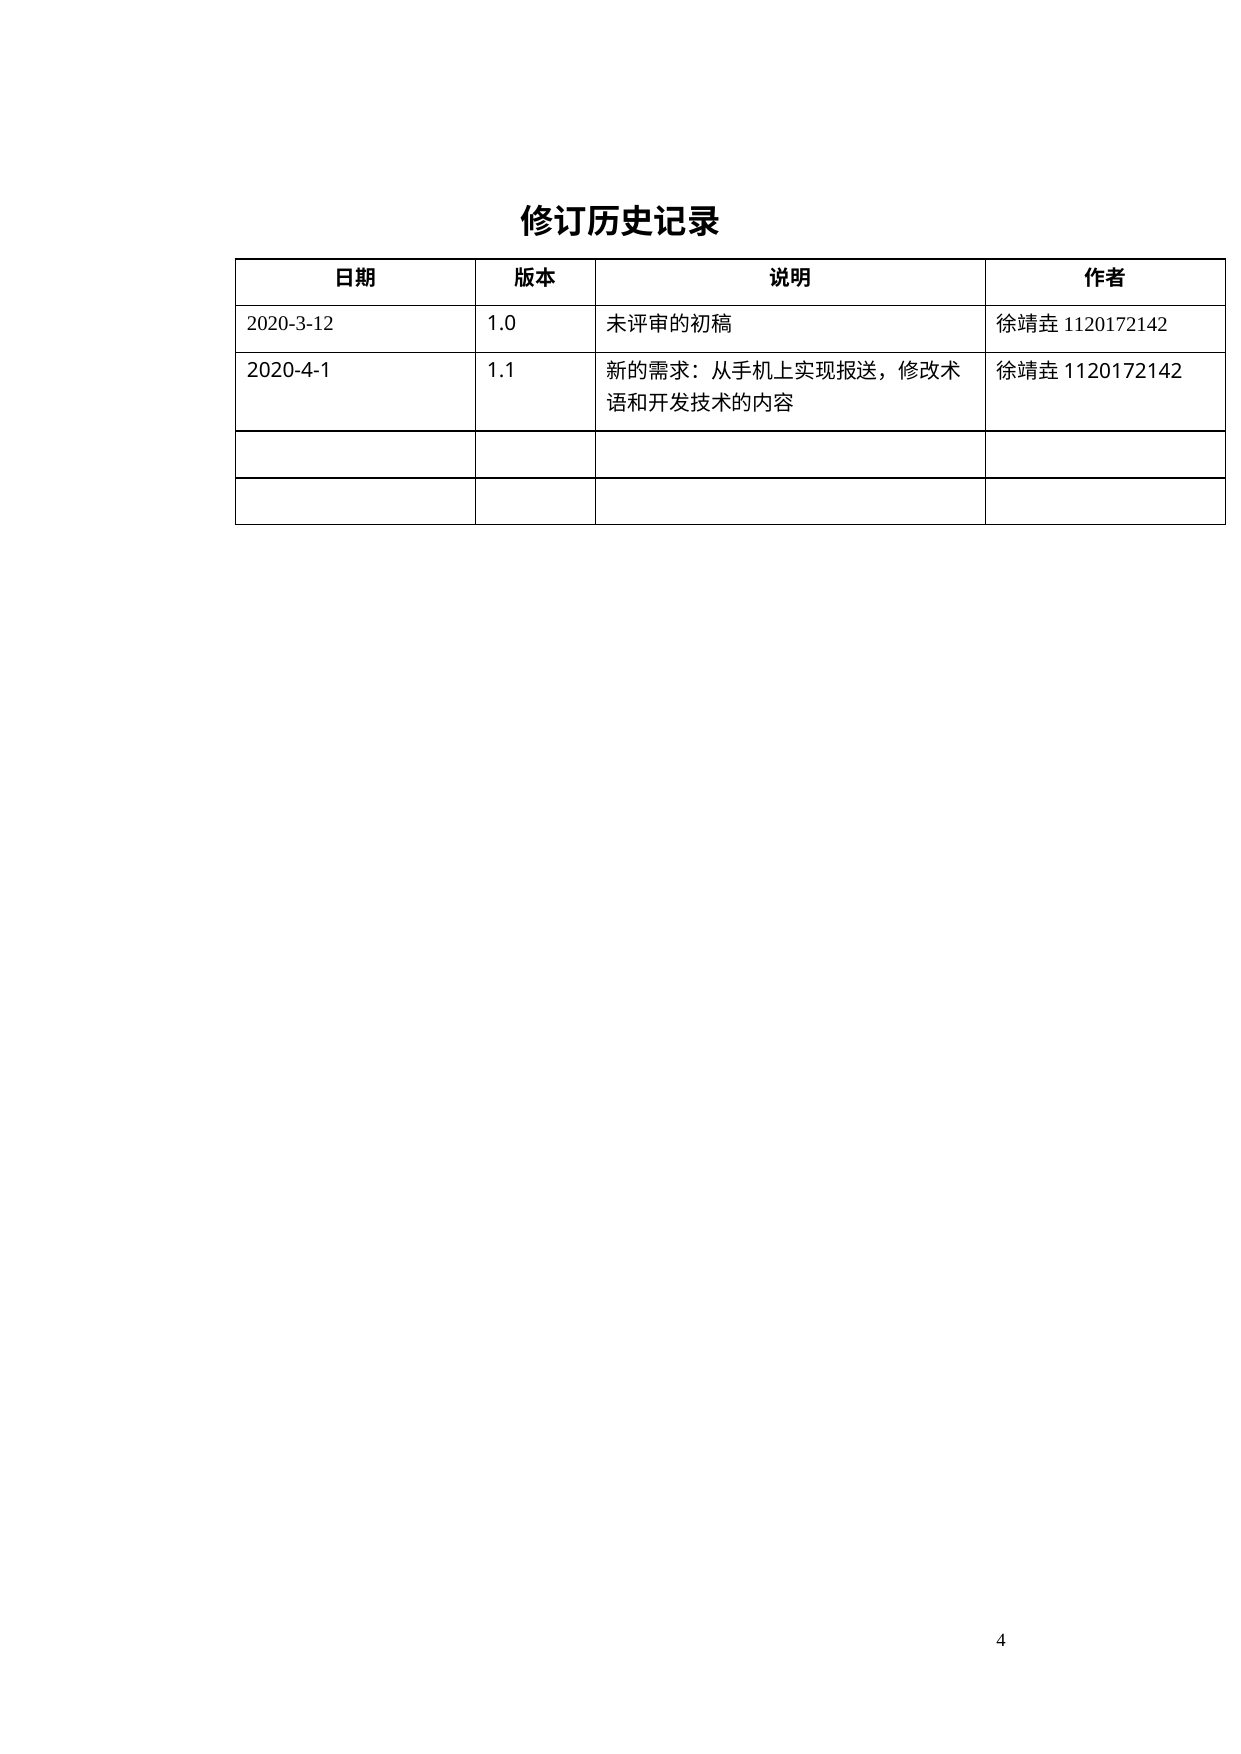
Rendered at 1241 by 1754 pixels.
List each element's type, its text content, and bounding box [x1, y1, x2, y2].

table_cell [236, 479, 475, 523]
table_header 版本 [476, 260, 595, 305]
table_cell 徐靖垚1120172142 [986, 353, 1225, 430]
table_cell [476, 432, 595, 477]
table_cell 未评审的初稿 [596, 306, 985, 351]
table_cell 2020-4-1 [236, 353, 475, 430]
table_cell [986, 479, 1225, 523]
table_cell 新的需求：从手机上实现报送，修改术语和开发技术的内容 [596, 353, 985, 430]
table_cell 1.1 [476, 353, 595, 430]
table_cell 1.0 [476, 306, 595, 351]
table_cell [986, 432, 1225, 477]
table_cell [476, 479, 595, 523]
table_cell 徐靖垚1120172142 [986, 306, 1225, 351]
table_header 说明 [596, 260, 985, 305]
title 修订历史记录 [235, 187, 1006, 252]
table_cell [236, 432, 475, 477]
table_cell [596, 432, 985, 477]
table_header 作者 [986, 260, 1225, 305]
table_cell 2020-3-12 [236, 306, 475, 351]
table_header 日期 [236, 260, 475, 305]
table_cell [596, 479, 985, 523]
